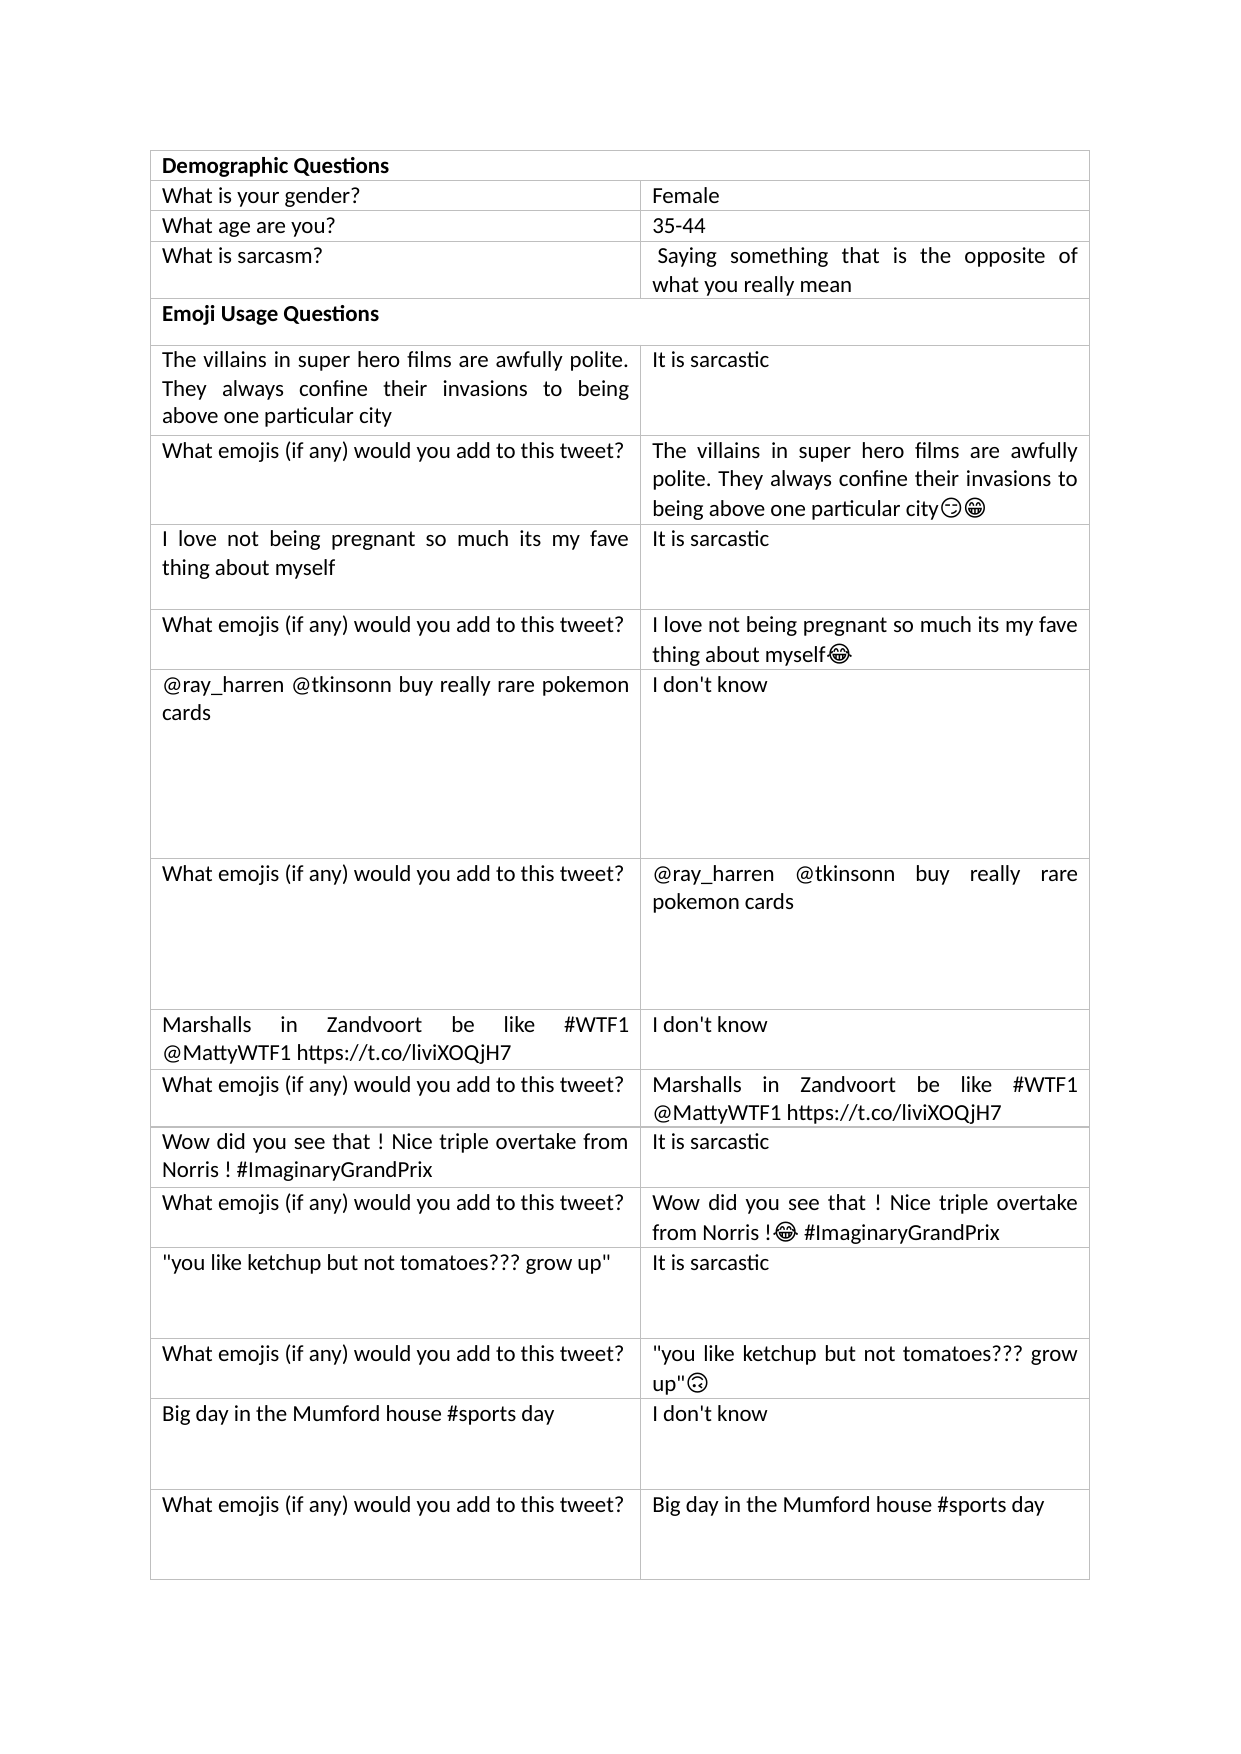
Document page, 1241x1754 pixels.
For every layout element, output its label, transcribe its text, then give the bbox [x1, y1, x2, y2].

table_cell It is sarcastic [641, 1248, 1089, 1338]
table_cell The villains in super hero films are awfully polite. They always confine their invasions to being above one particular city [151, 346, 640, 435]
table_cell I don't know [641, 1010, 1089, 1069]
table_cell Marshalls in Zandvoort be like #WTF1 @MattyWTF1 https://t.co/liviXOQjH7 [151, 1010, 640, 1069]
table_cell "you like ketchup but not tomatoes??? grow up"🙃 [641, 1339, 1089, 1398]
table_cell "you like ketchup but not tomatoes??? grow up" [151, 1248, 640, 1338]
table_cell 35-44 [641, 211, 1089, 241]
table_cell What age are you? [151, 211, 640, 241]
table_cell What emojis (if any) would you add to this tweet? [151, 1188, 640, 1247]
table_cell What emojis (if any) would you add to this tweet? [151, 610, 640, 669]
table_cell I love not being pregnant so much its my fave thing about myself [151, 525, 640, 609]
table_cell @ray_harren @tkinsonn buy really rare pokemon cards [151, 670, 640, 858]
table_cell I don't know [641, 1399, 1089, 1489]
table_cell It is sarcastic [641, 1128, 1089, 1187]
table_cell It is sarcastic [641, 525, 1089, 609]
table_cell What emojis (if any) would you add to this tweet? [151, 1070, 640, 1126]
table_cell The villains in super hero films are awfully polite. They always confine their invasions to being above one particular city😏😁 [641, 436, 1089, 523]
table_cell Demographic Questions [151, 151, 1089, 180]
table_cell Wow did you see that ! Nice triple overtake from Norris ! #ImaginaryGrandPrix [151, 1128, 640, 1187]
table_cell What is your gender? [151, 181, 640, 210]
table_cell What emojis (if any) would you add to this tweet? [151, 859, 640, 1009]
table_cell It is sarcastic [641, 346, 1089, 435]
table_cell What emojis (if any) would you add to this tweet? [151, 436, 640, 523]
table_cell What emojis (if any) would you add to this tweet? [151, 1490, 640, 1579]
table_cell I don't know [641, 670, 1089, 858]
table_cell Emoji Usage Questions [151, 299, 1089, 344]
table_cell Female [641, 181, 1089, 210]
table_cell @ray_harren @tkinsonn buy really rare pokemon cards [641, 859, 1089, 1009]
table_cell I love not being pregnant so much its my fave thing about myself😂 [641, 610, 1089, 669]
table_cell Big day in the Mumford house #sports day [641, 1490, 1089, 1579]
table_cell Wow did you see that ! Nice triple overtake from Norris !😂 #ImaginaryGrandPrix [641, 1188, 1089, 1247]
table_cell Saying something that is the opposite of what you really mean [641, 242, 1089, 298]
table_cell Big day in the Mumford house #sports day [151, 1399, 640, 1489]
table_cell What emojis (if any) would you add to this tweet? [151, 1339, 640, 1398]
table_cell Marshalls in Zandvoort be like #WTF1 @MattyWTF1 https://t.co/liviXOQjH7 [641, 1070, 1089, 1126]
table_cell What is sarcasm? [151, 242, 640, 298]
